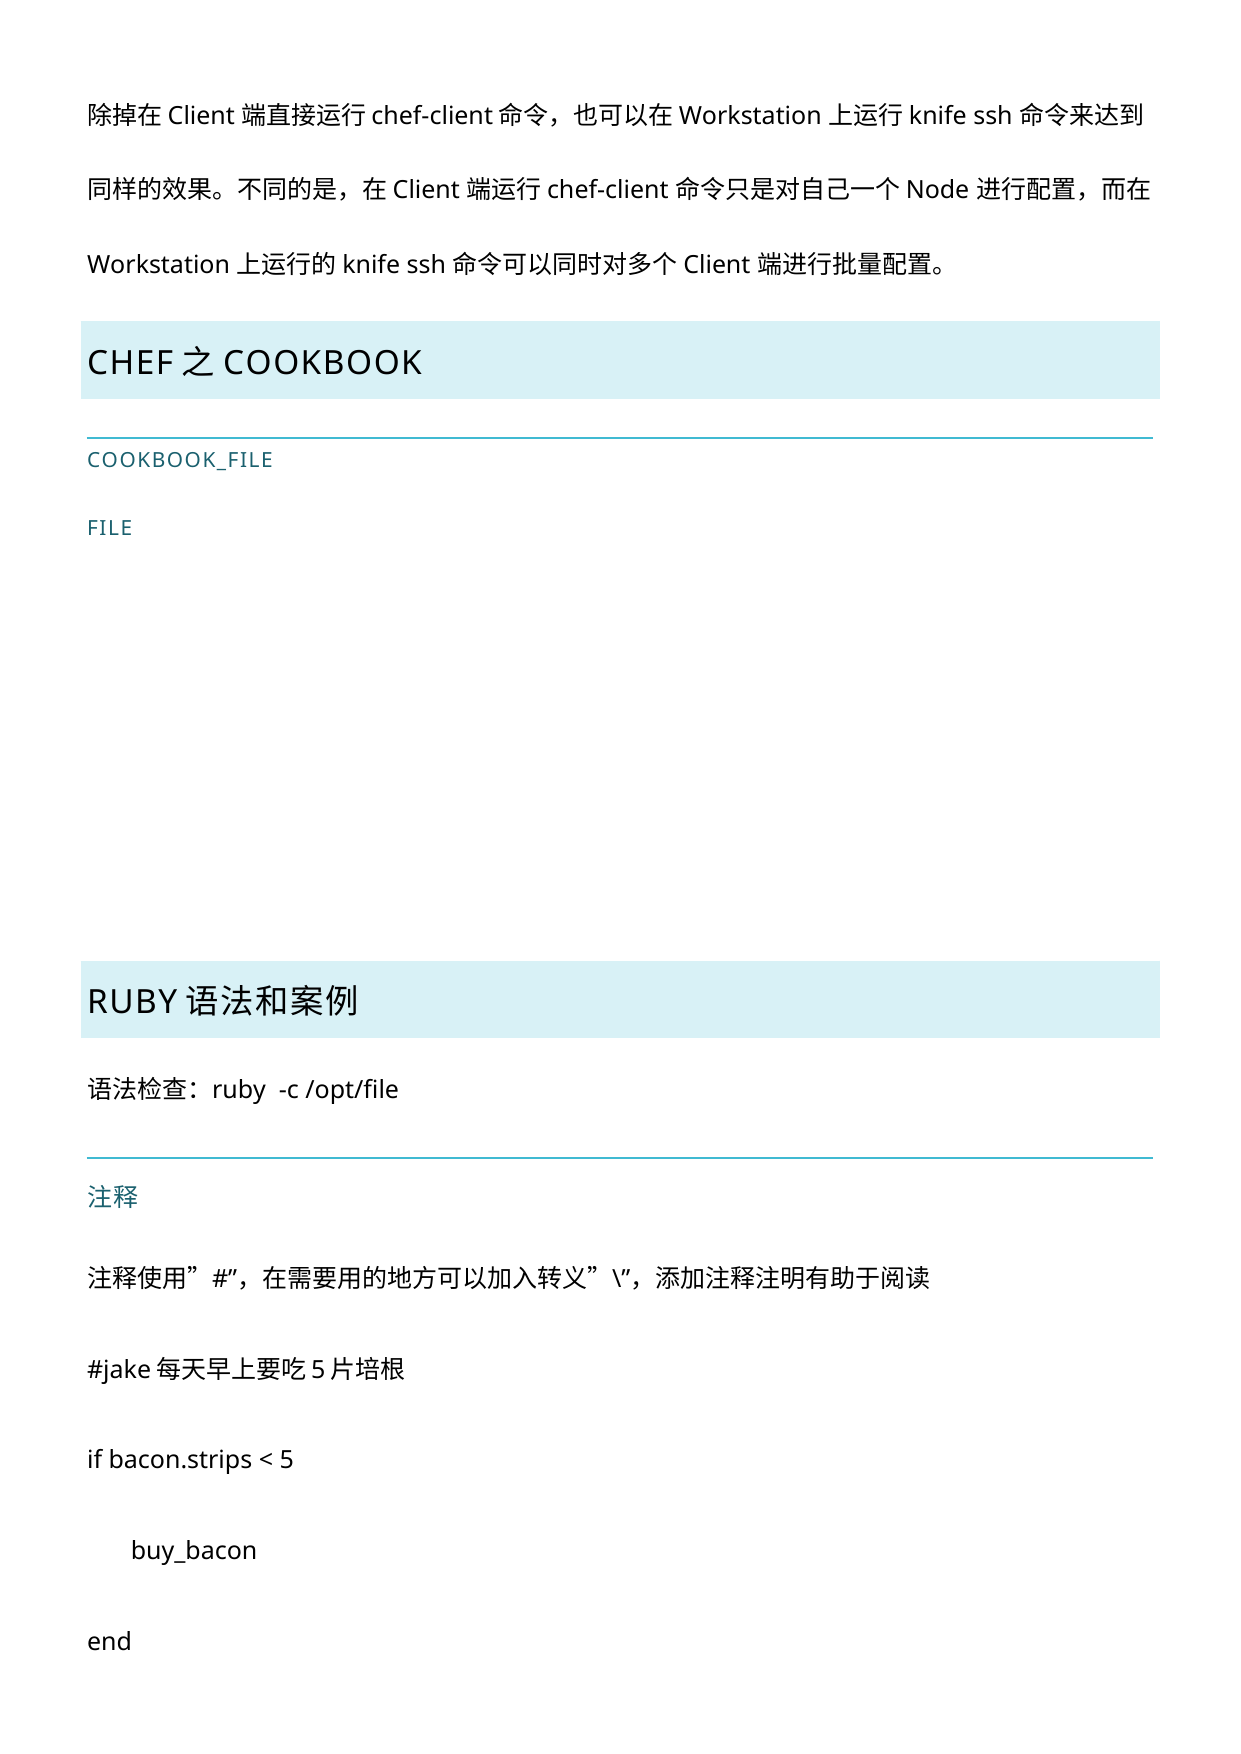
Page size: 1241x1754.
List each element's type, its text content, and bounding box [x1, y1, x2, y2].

subtitle Chef之CookBook [87, 328, 1153, 393]
text 语法检查：ruby -c /opt/file [87, 1056, 1153, 1121]
subtitle File [87, 505, 1153, 543]
text buy_bacon [87, 1517, 1153, 1582]
text if bacon.strips < 5 [87, 1426, 1153, 1491]
subtitle 注释 [87, 1159, 1153, 1228]
subtitle Ruby语法和案例 [87, 967, 1153, 1032]
text #jake每天早上要吃5片培根 [87, 1335, 1153, 1400]
text 注释使用”#”，在需要用的地方可以加入转义”\”，添加注释注明有助于阅读 [87, 1244, 1153, 1309]
subtitle Cookbook_file [87, 439, 1153, 476]
text 除掉在 Client 端直接运行chef-client命令，也可以在 Workstation 上运行 knife ssh 命令来达到同样的效果。不同的是，在 Client 端运行 chef-client 命令只是对自己一个 Node 进行配置，而在 Workstation 上运行的 knife ssh 命令可以同时对多个 Client 端进行批量配置。 [87, 81, 1153, 295]
text end [87, 1608, 1153, 1673]
